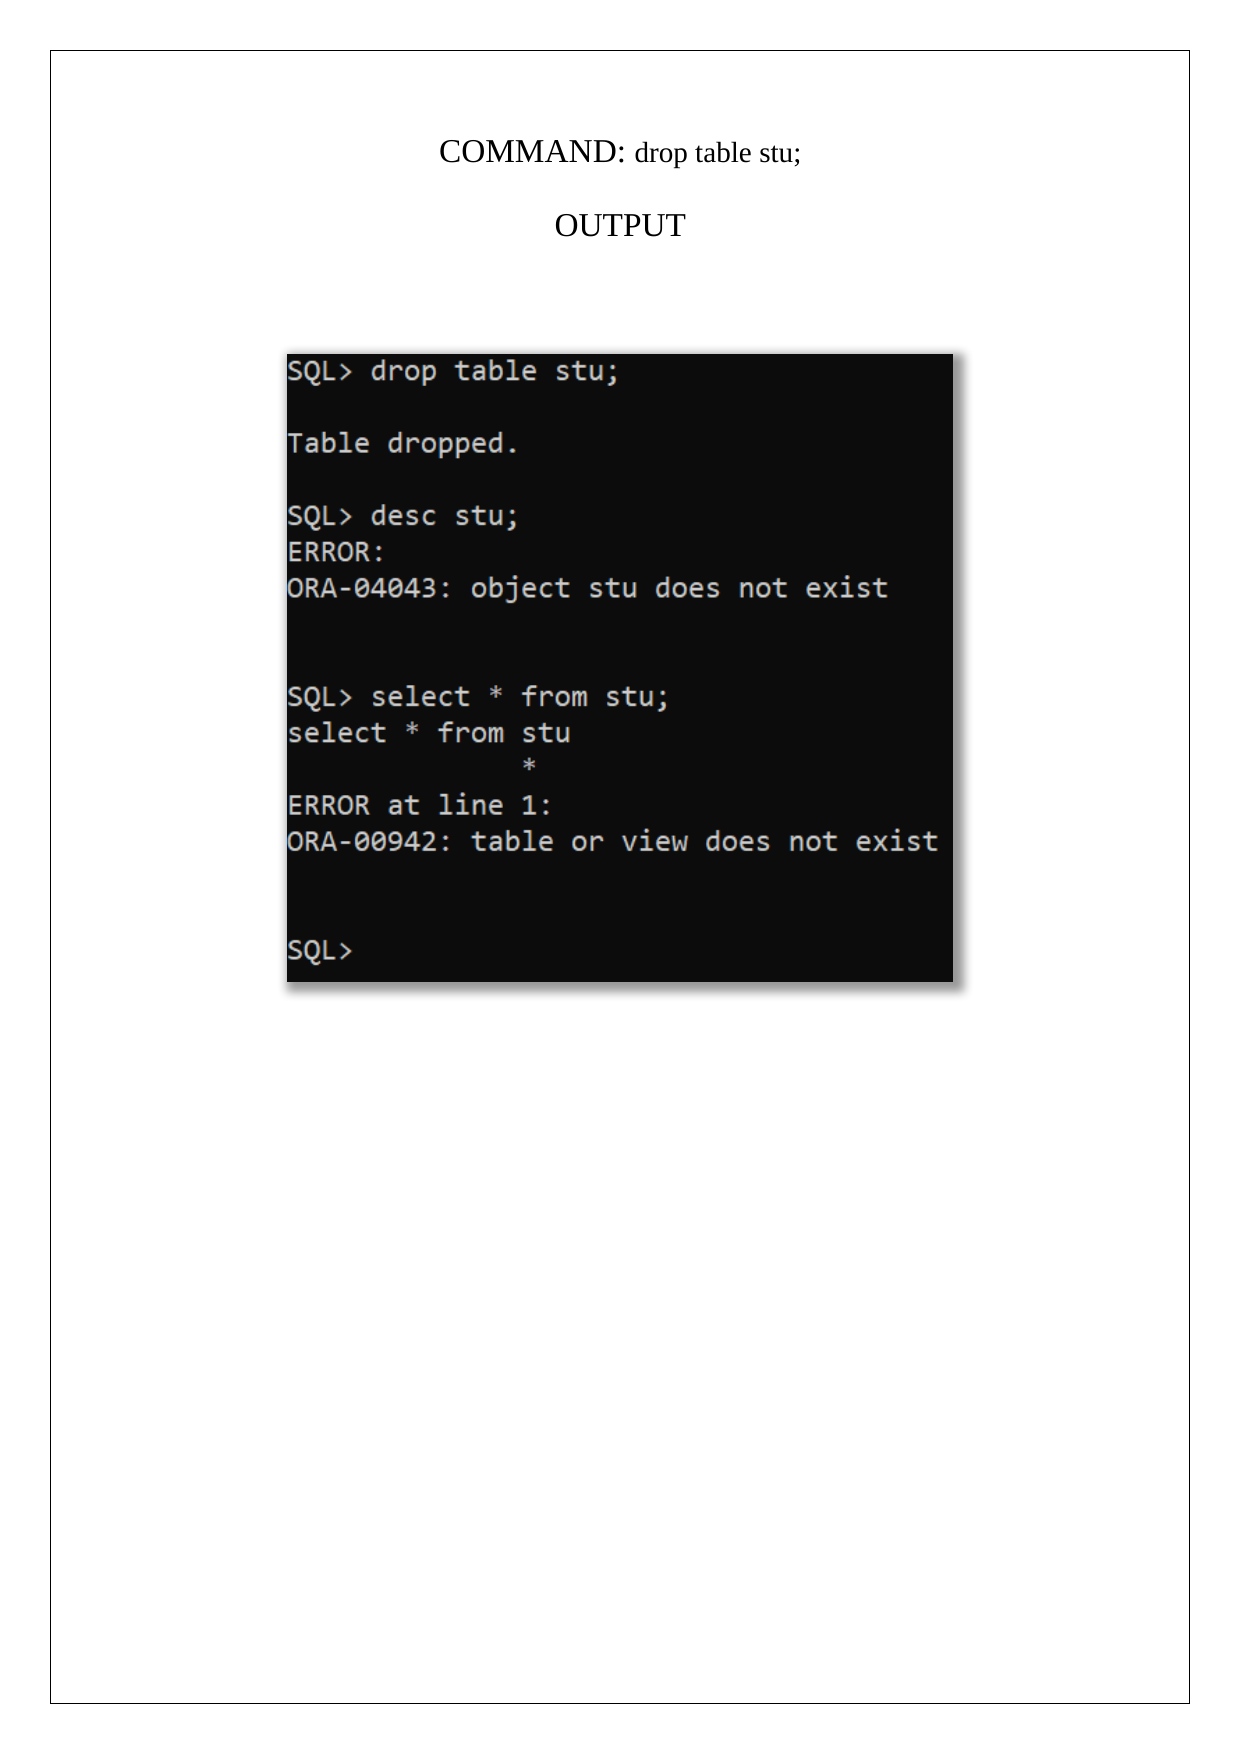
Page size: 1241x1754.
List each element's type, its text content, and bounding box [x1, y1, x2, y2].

text COMMAND: drop table stu; [75, 131, 1165, 169]
text OUTPUT [75, 205, 1165, 244]
picture [287, 354, 953, 982]
